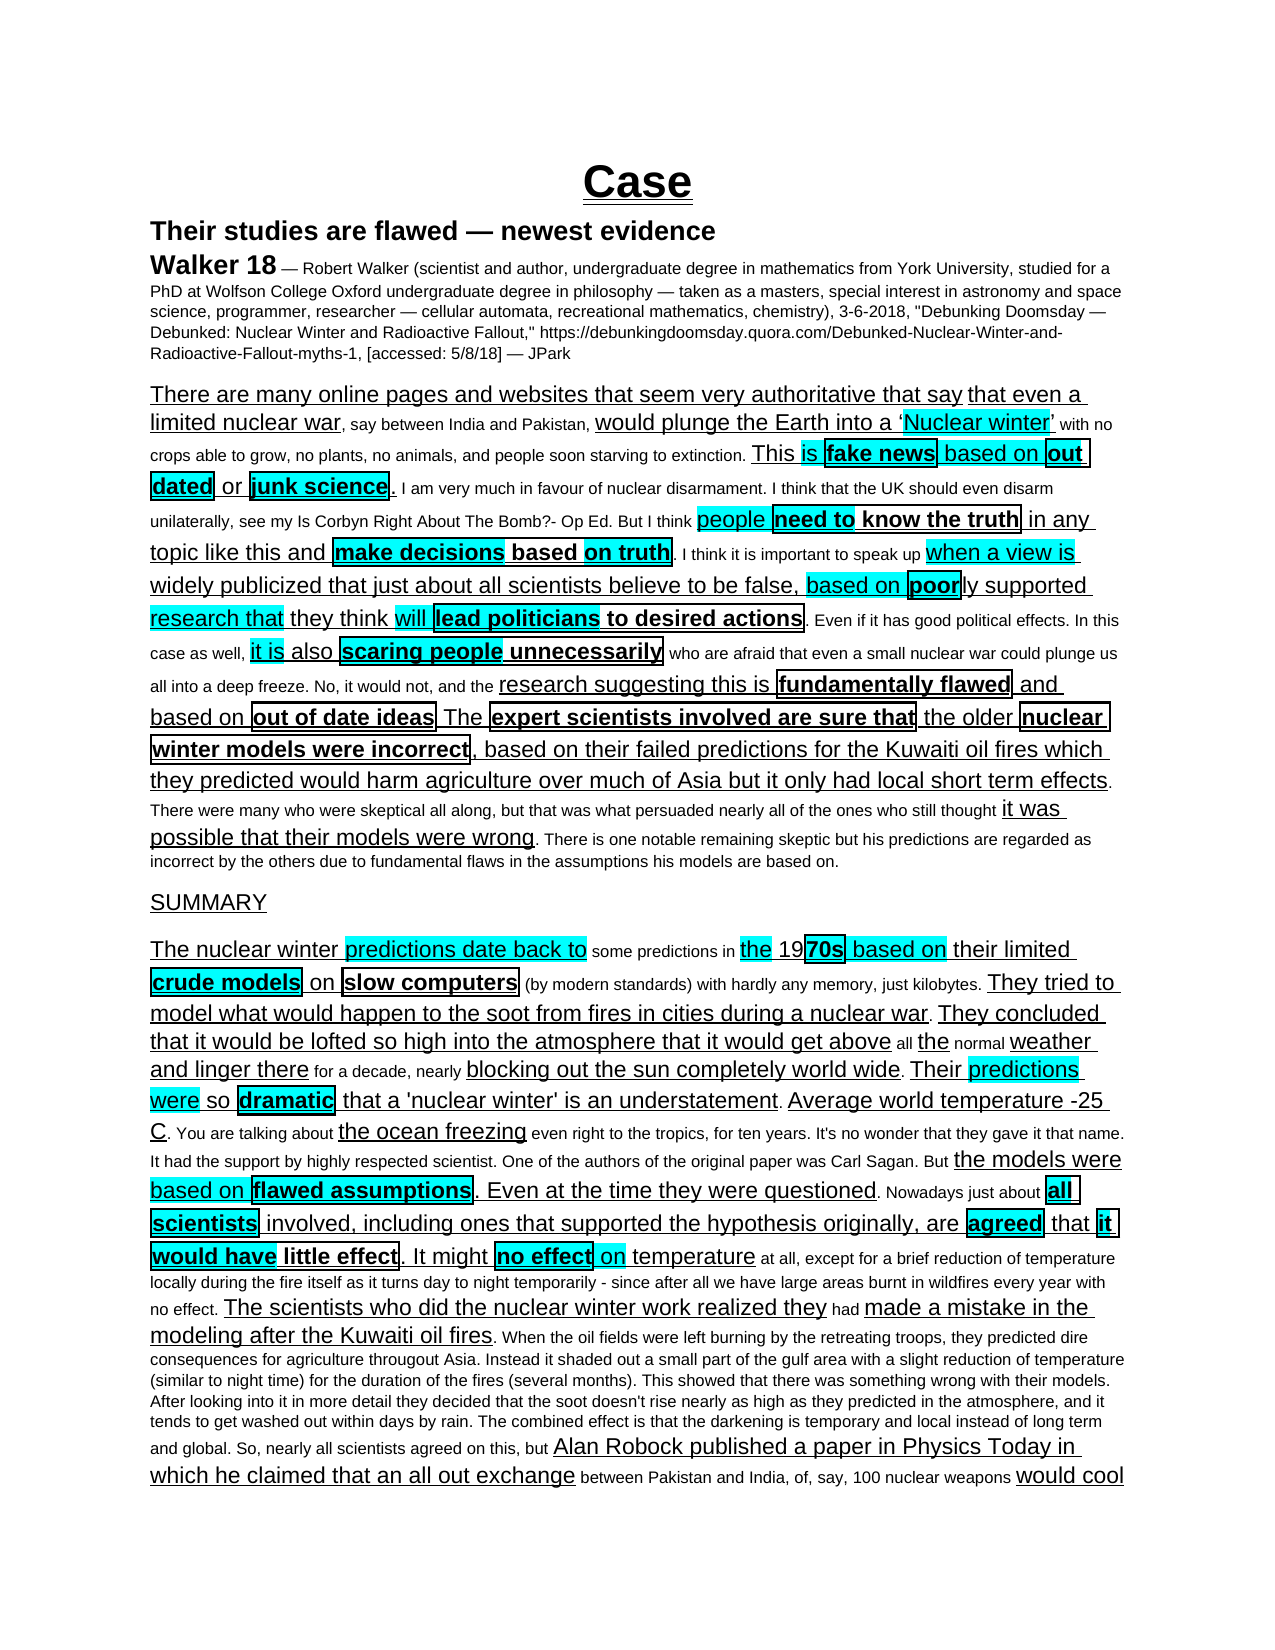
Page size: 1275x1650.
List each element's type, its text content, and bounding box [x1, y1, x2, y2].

text There are many online pages and websites that seem very authoritative that say that even a limited nuclear war, say between India and Pakistan, would plunge the Earth into a ‘Nuclear winter’ with no crops able to grow, no plants, no animals, and people soon starving to extinction. This is fake news based on out dated or junk science. I am very much in favour of nuclear disarmament. I think that the UK should even disarm unilaterally, see my Is Corbyn Right About The Bomb?- Op Ed. But I think people need to know the truth in any topic like this and make decisions based on truth. I think it is important to speak up when a view is widely publicized that just about all scientists believe to be false, based on poorly supported research that they think will lead politicians to desired actions. Even if it has good political effects. In this case as well, it is also scaring people unnecessarily who are afraid that even a small nuclear war could plunge us all into a deep freeze. No, it would not, and the research suggesting this is fundamentally flawed and based on out of date ideas The expert scientists involved are sure that the older nuclear winter models were incorrect, based on their failed predictions for the Kuwaiti oil fires which they predicted would harm agriculture over much of Asia but it only had local short term effects. There were many who were skeptical all along, but that was what persuaded nearly all of the ones who still thought it was possible that their models were wrong. There is one notable remaining skeptic but his predictions are regarded as incorrect by the others due to fundamental flaws in the assumptions his models are based on. [150, 381, 1125, 871]
subtitle Case [150, 154, 1125, 207]
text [150, 934, 1125, 1488]
text SUMMARY [150, 889, 1125, 915]
text Walker 18 — Robert Walker (scientist and author, undergraduate degree in mathematics from York University, studied for a PhD at Wolfson College Oxford undergraduate degree in philosophy — taken as a masters, special interest in astronomy and space science, programmer, researcher — cellular automata, recreational mathematics, chemistry), 3-6-2018, "Debunking Doomsday — Debunked: Nuclear Winter and Radioactive Fallout," https://debunkingdoomsday.quora.com/Debunked-Nuclear-Winter-and-Radioactive-Fallout-myths-1, [accessed: 5/8/18] — JPark [150, 249, 1125, 363]
subtitle Their studies are flawed — newest evidence [150, 215, 1125, 246]
